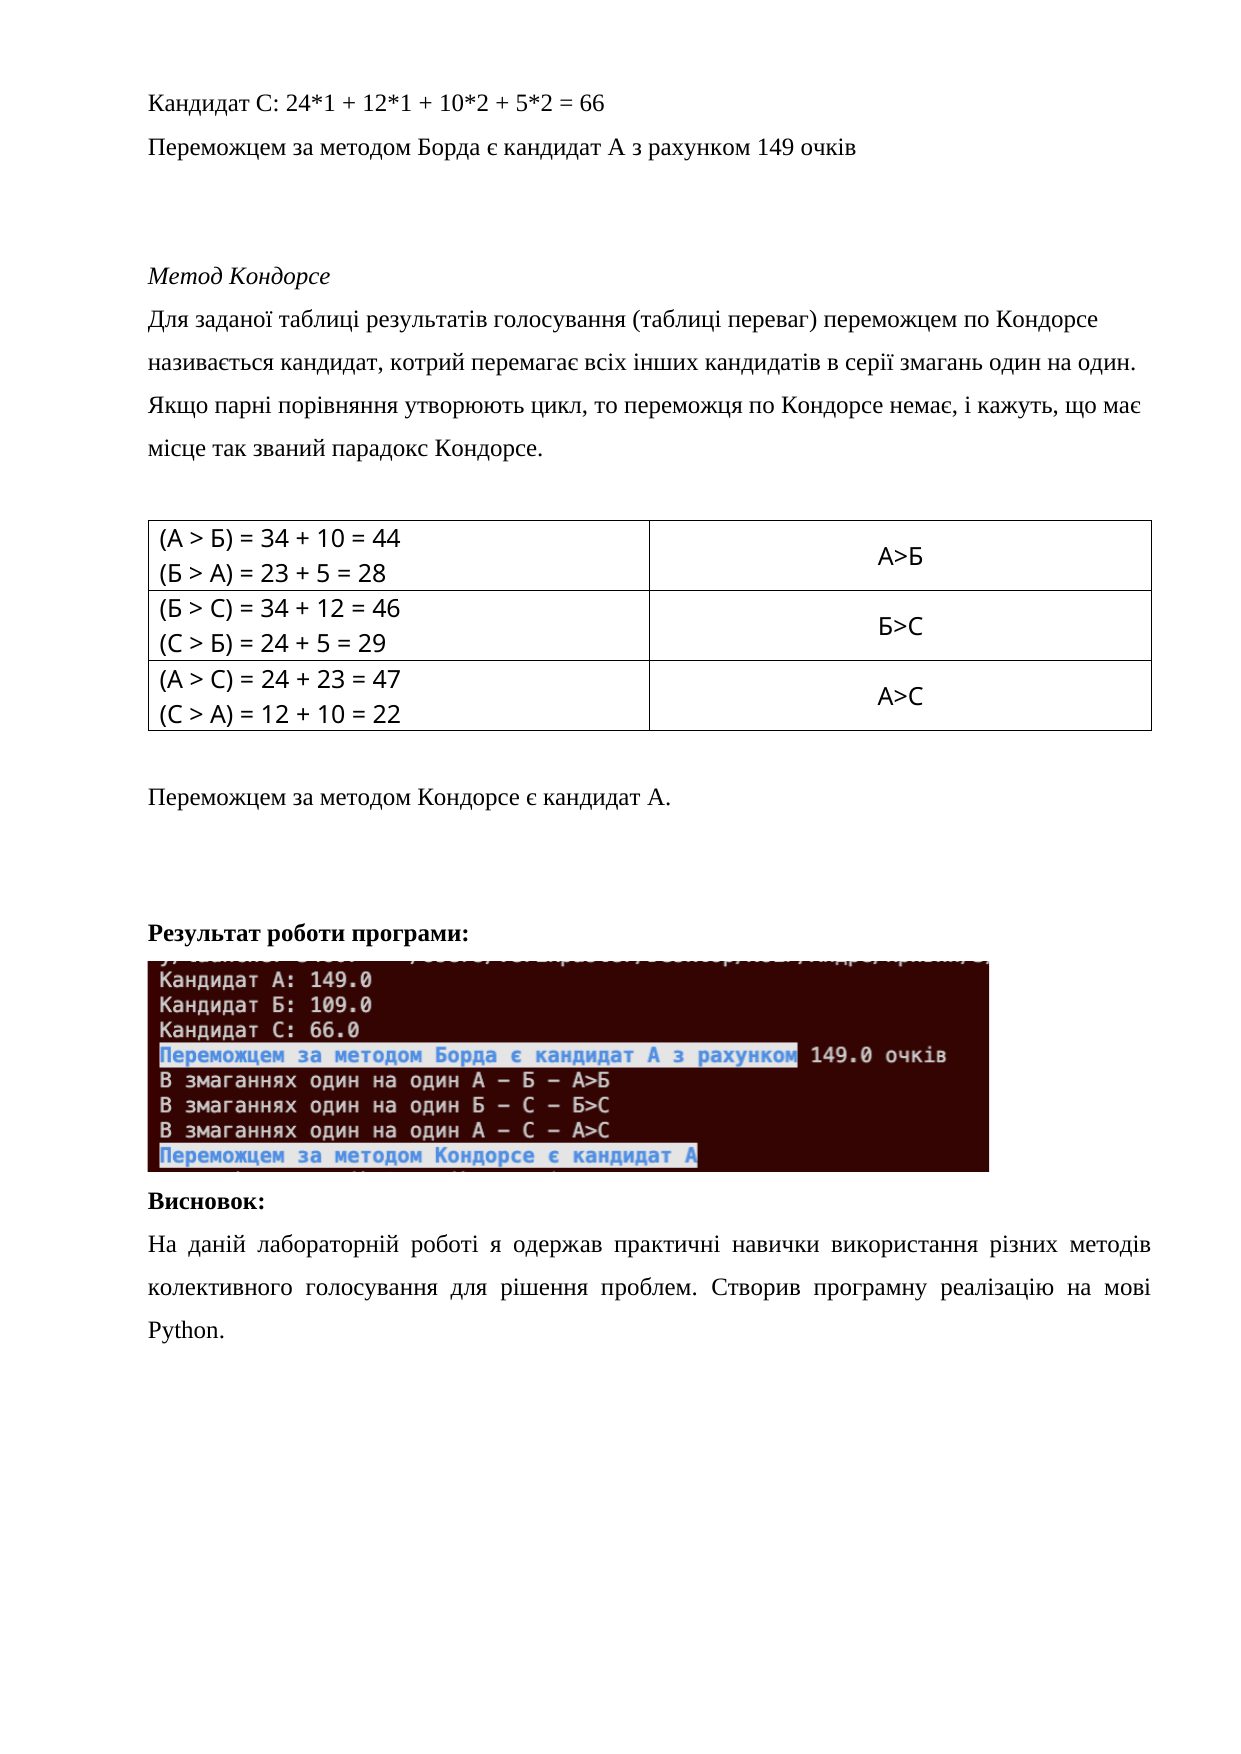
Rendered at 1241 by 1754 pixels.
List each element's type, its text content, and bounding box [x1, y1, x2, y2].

table_cell (С > Б) = 24 + 5 = 29 [149, 625, 649, 660]
table_header А>Б [650, 521, 1151, 590]
text На даній лабораторній роботі я одержав практичні навички використання різних методів колективного голосування для рішення проблем. Створив програмну реалізацію на мові Python. [148, 1229, 1152, 1344]
table_cell Б>С [650, 591, 1151, 660]
table_cell (Б > С) = 34 + 12 = 46 [149, 591, 649, 625]
text Переможцем за методом Борда є кандидат А з рахунком 149 очків [148, 132, 1152, 160]
text Для заданої таблиці результатів голосування (таблиці переваг) переможцем по Кондорсе називається кандидат, котрий перемагає всіх інших кандидатів в серії змагань один на один. Якщо парні порівняння утворюють цикл, то переможця по Кондорсе немає, і кажуть, що має місце так званий парадокс Кондорсе. [148, 304, 1152, 462]
text Метод Кондорсе [148, 261, 1152, 290]
text Результат роботи програми: [148, 918, 1152, 947]
text Переможцем за методом Кондорсе є кандидат А. [148, 782, 1152, 811]
table_cell А>C [650, 661, 1151, 730]
picture [147, 961, 990, 1172]
table_cell (С > А) = 12 + 10 = 22 [149, 695, 649, 730]
table_cell (Б > А) = 23 + 5 = 28 [149, 555, 649, 590]
text Висновок: [148, 1186, 1152, 1215]
table_cell (А > С) = 24 + 23 = 47 [149, 661, 649, 695]
table_header (А > Б) = 34 + 10 = 44 [149, 521, 649, 555]
text Кандидат С: 24*1 + 12*1 + 10*2 + 5*2 = 66 [148, 88, 1152, 117]
